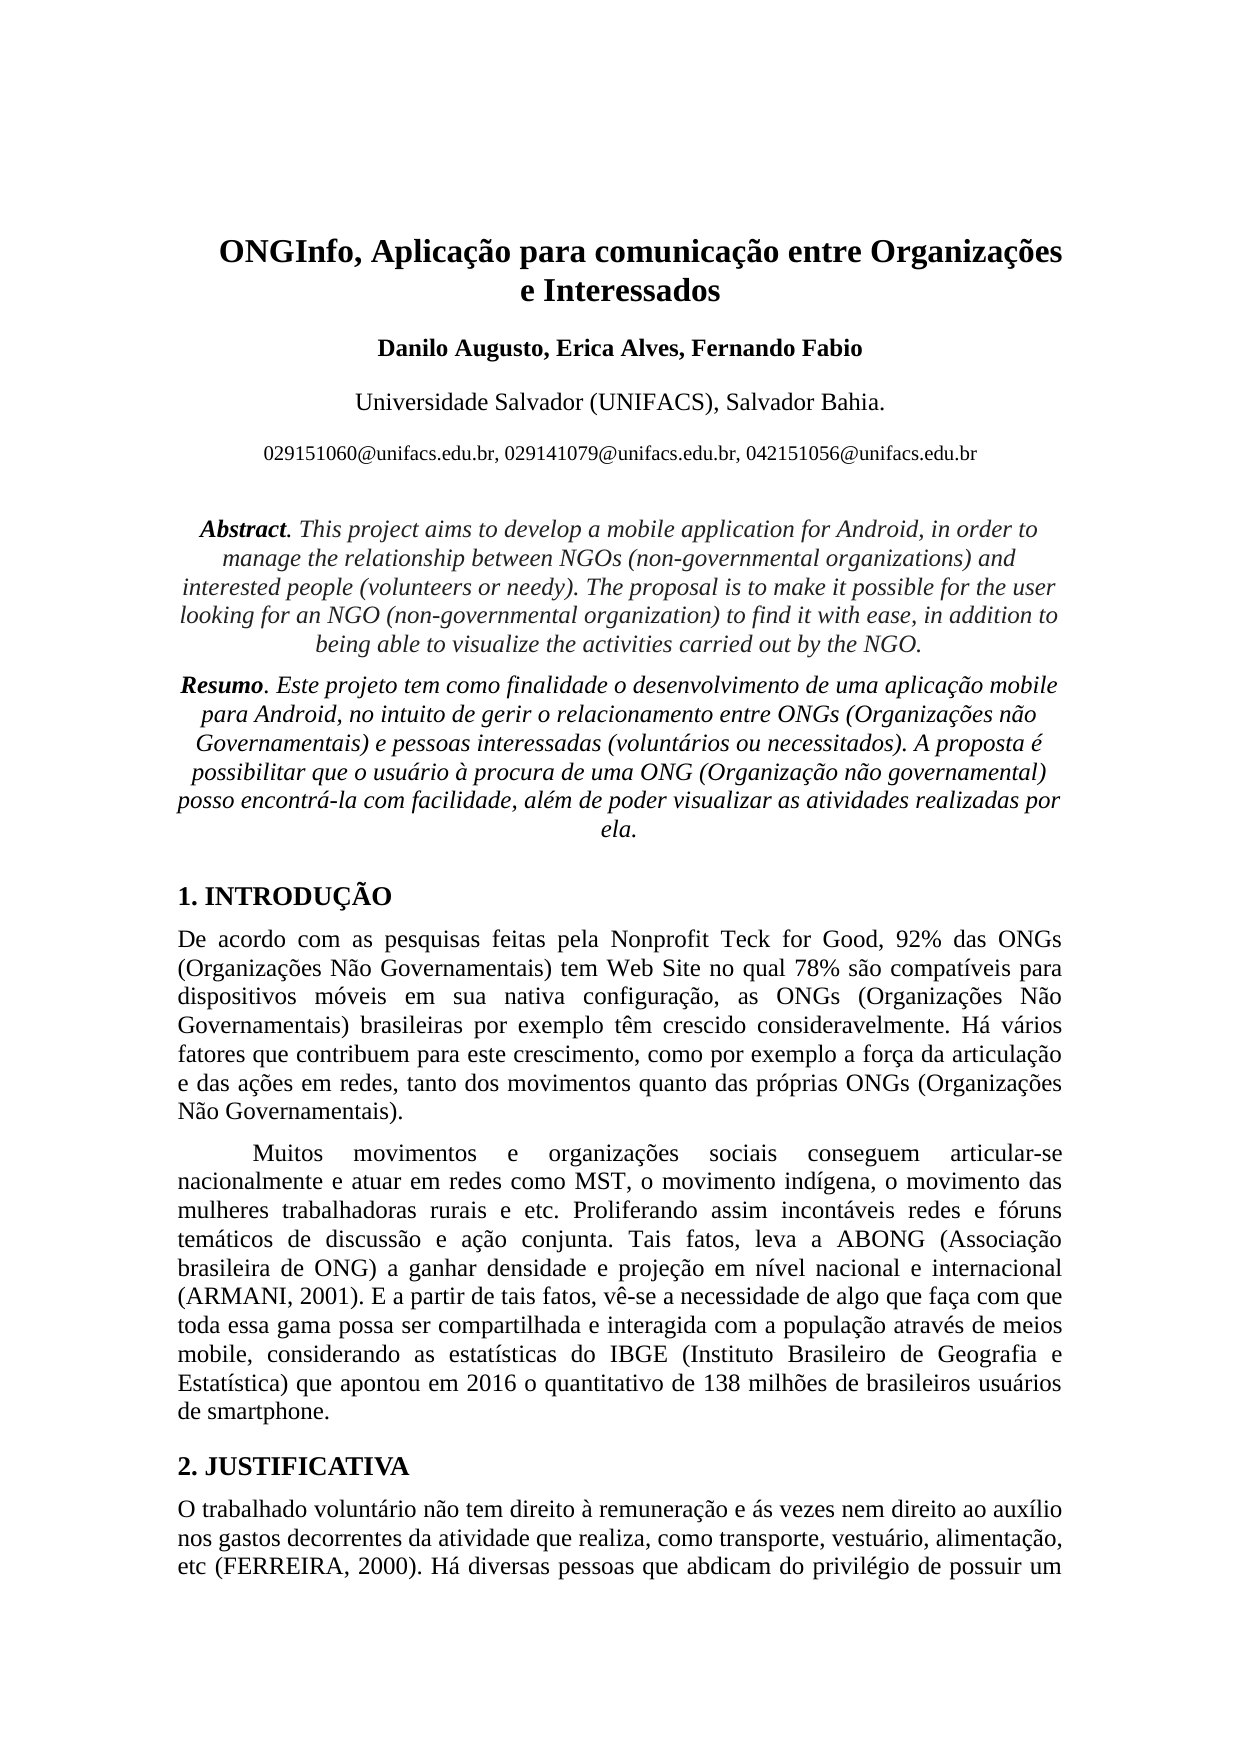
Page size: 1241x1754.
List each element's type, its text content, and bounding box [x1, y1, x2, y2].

text Universidade Salvador (UNIFACS), Salvador Bahia. [177, 387, 1063, 416]
text De acordo com as pesquisas feitas pela Nonprofit Teck for Good, 92% das ONGs (Organizações Não Governamentais) tem Web Site no qual 78% são compatíveis para dispositivos móveis em sua nativa configuração, as ONGs (Organizações Não Governamentais) brasileiras por exemplo têm crescido consideravelmente. Há vários fatores que contribuem para este crescimento, como por exemplo a força da articulação e das ações em redes, tanto dos movimentos quanto das próprias ONGs (Organizações Não Governamentais). [177, 924, 1063, 1125]
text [177, 1494, 1063, 1580]
text Danilo Augusto, Erica Alves, Fernando Fabio [177, 333, 1063, 362]
title ONGInfo, Aplicação para comunicação entre Organizações e Interessados [177, 232, 1063, 308]
text Muitos movimentos e organizações sociais conseguem articular-se nacionalmente e atuar em redes como MST, o movimento indígena, o movimento das mulheres trabalhadoras rurais e etc. Proliferando assim incontáveis redes e fóruns temáticos de discussão e ação conjunta. Tais fatos, leva a ABONG (Associação brasileira de ONG) a ganhar densidade e projeção em nível nacional e internacional (ARMANI, 2001). E a partir de tais fatos, vê-se a necessidade de algo que faça com que toda essa gama possa ser compartilhada e interagida com a população através de meios mobile, considerando as estatísticas do IBGE (Instituto Brasileiro de Geografia e Estatística) que apontou em 2016 o quantitativo de 138 milhões de brasileiros usuários de smartphone. [177, 1138, 1063, 1425]
text Resumo. Este projeto tem como finalidade o desenvolvimento de uma aplicação mobile para Android, no intuito de gerir o relacionamento entre ONGs (Organizações não Governamentais) e pessoas interessadas (voluntários ou necessitados). A proposta é possibilitar que o usuário à procura de uma ONG (Organização não governamental) posso encontrá-la com facilidade, além de poder visualizar as atividades realizadas por ela. [177, 670, 1063, 843]
text Abstract. This project aims to develop a mobile application for Android, in order to manage the relationship between NGOs (non-governmental organizations) and interested people (volunteers or needy). The proposal is to make it possible for the user looking for an NGO (non-governmental organization) to find it with ease, in addition to being able to visualize the activities carried out by the NGO. [177, 514, 1063, 658]
subtitle 2. JUSTIFICATIVA [177, 1450, 1063, 1481]
subtitle 1. INTRODUÇÃO [177, 880, 1063, 911]
text 029151060@unifacs.edu.br, 029141079@unifacs.edu.br, 042151056@unifacs.edu.br [177, 441, 1063, 465]
